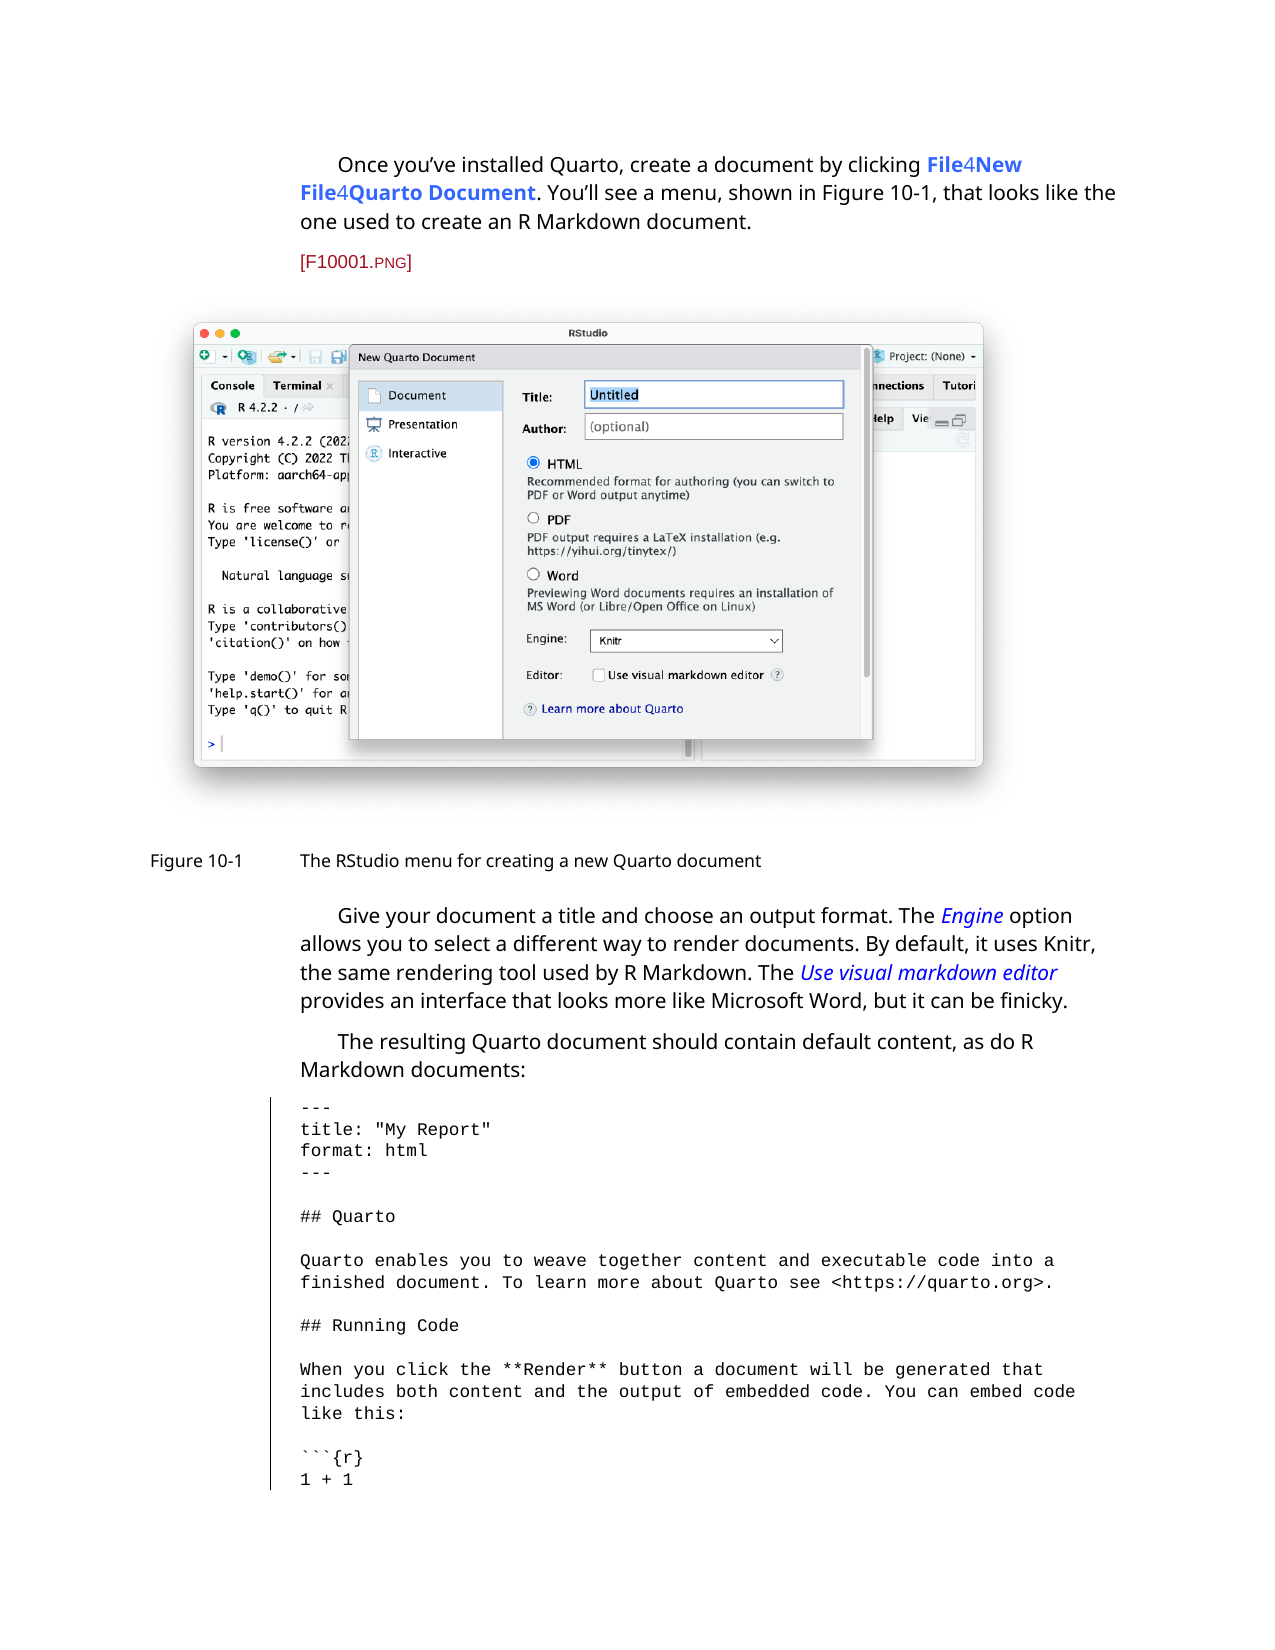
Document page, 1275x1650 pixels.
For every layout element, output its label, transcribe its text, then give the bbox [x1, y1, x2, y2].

text Quarto enables you to weave together content and executable code into a finished document. To learn more about Quarto see <https://quarto.org>. [271, 1250, 1125, 1293]
text 1 + 1 [271, 1468, 1125, 1490]
text title: "My Report" [271, 1118, 1125, 1140]
text ## Running Code [271, 1315, 1125, 1337]
text Once you’ve installed Quarto, create a document by clicking File4New File4Quarto Document. You’ll see a menu, shown in Figure 10-1, that looks like the one used to create an R Markdown document. [300, 150, 1125, 235]
picture [150, 293, 1025, 824]
text When you click the **Render** button a document will be generated that includes both content and the output of embedded code. You can embed code like this: [271, 1359, 1125, 1425]
text Give your document a title and choose an output format. The Engine option allows you to select a different way to render documents. By default, it uses Knitr, the same rendering tool used by R Markdown. The Use visual markdown editor provides an interface that looks more like Microsoft Word, but it can be finicky. [300, 901, 1125, 1015]
text [F10001.png] [300, 248, 1125, 273]
text The RStudio menu for creating a new Quarto document [150, 848, 1125, 872]
text format: html [271, 1140, 1125, 1162]
text ## Quarto [271, 1206, 1125, 1228]
text --- [271, 1097, 1125, 1118]
text The resulting Quarto document should contain default content, as do R Markdown documents: [300, 1027, 1125, 1084]
text --- [271, 1162, 1125, 1184]
text ```{r} [271, 1447, 1125, 1468]
